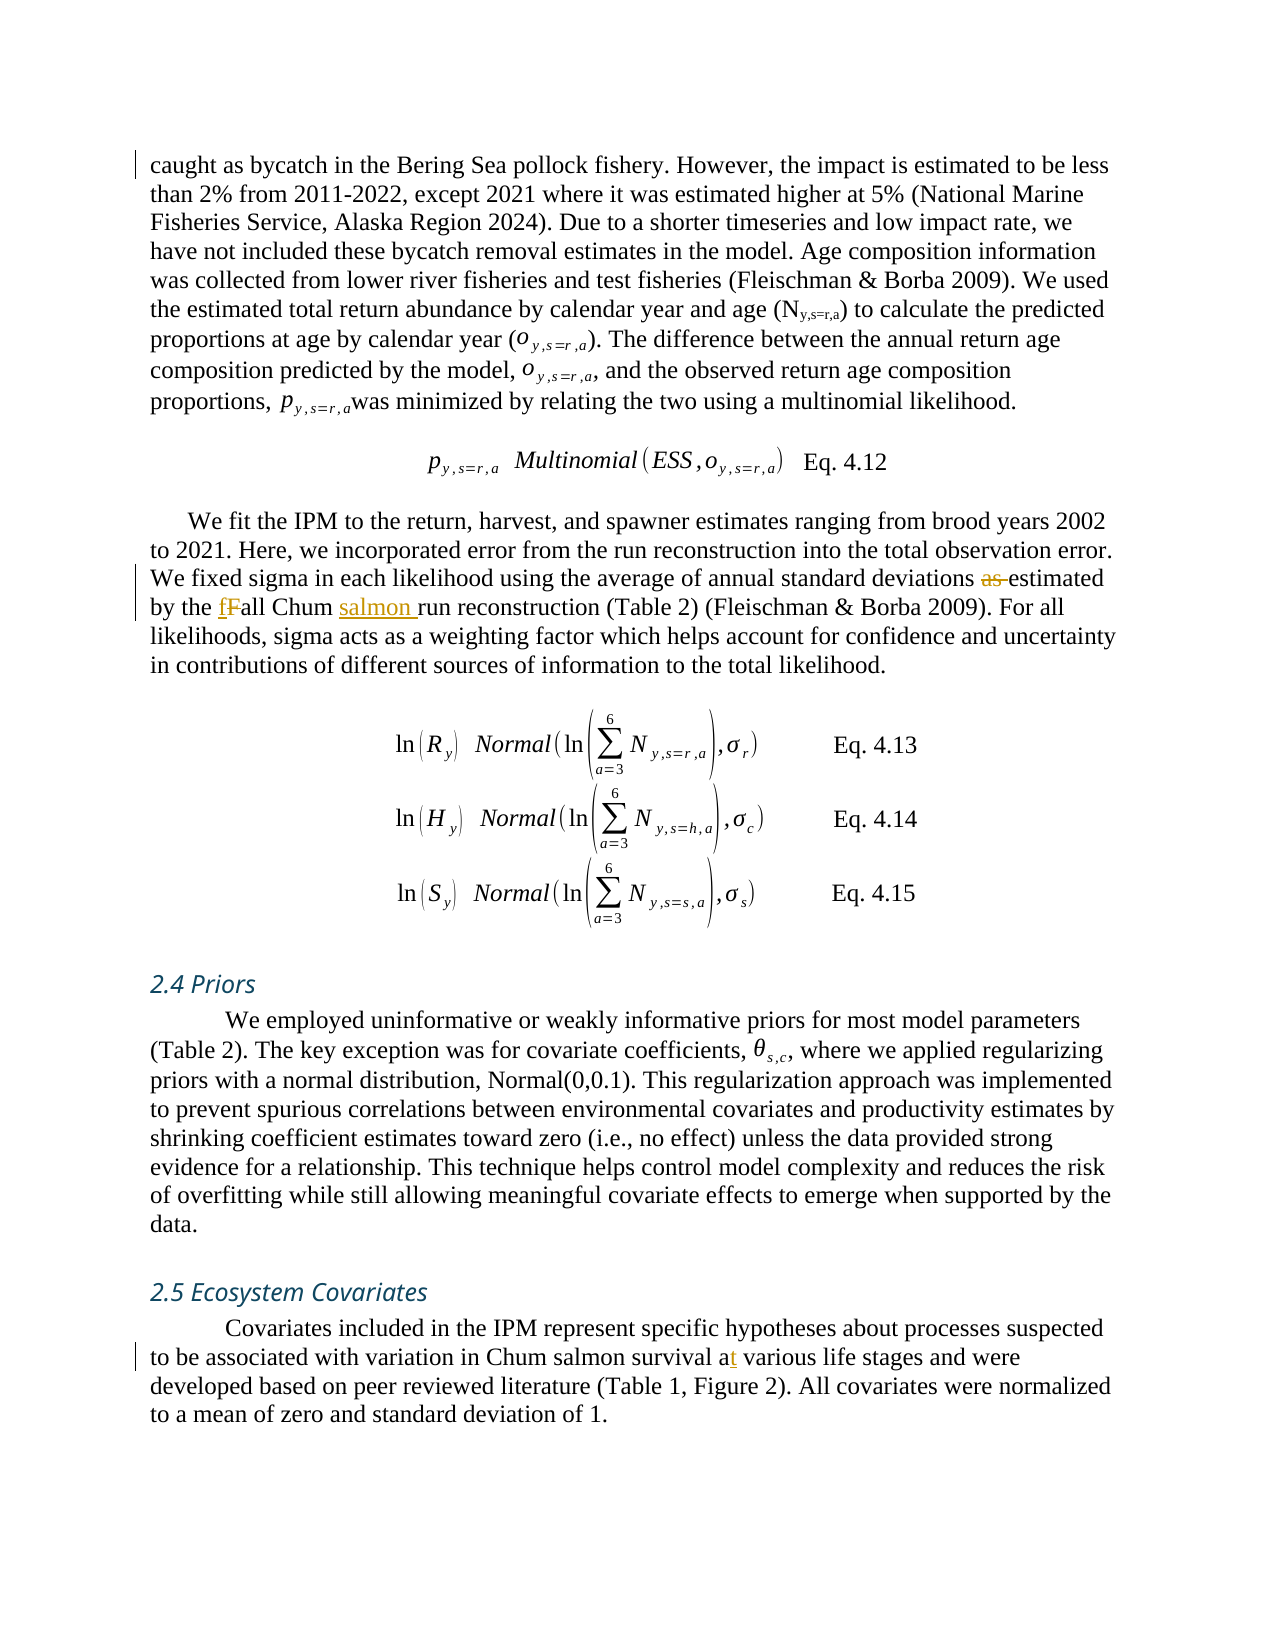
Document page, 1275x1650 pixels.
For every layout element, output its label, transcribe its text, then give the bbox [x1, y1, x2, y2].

text Eq. 4.13 [150, 707, 1125, 782]
text Covariates included in the IPM represent specific hypotheses about processes suspected to be associated with variation in Chum salmon survival a various life stages and were developed based on peer reviewed literature (Table 1, Figure 2). All covariates were normalized to a mean of zero and standard deviation of 1. [150, 1313, 1125, 1428]
text Eq. 4.14 [150, 782, 1125, 856]
text Eq. 4.15 [150, 856, 1125, 930]
text Eq. 4.12 [150, 445, 1125, 477]
text We fit the IPM to the return, harvest, and spawner estimates ranging from brood years 2002 to 2021. Here, we incorporated error from the run reconstruction into the total observation error. We fixed sigma in each likelihood using the average of annual standard deviations estimated by the all Chum run reconstruction (Table 2) (Fleischman & Borba 2009). For all likelihoods, sigma acts as a weighting factor which helps account for confidence and uncertainty in contributions of different sources of information to the total likelihood. [150, 506, 1125, 678]
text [150, 150, 1125, 417]
subtitle 2.5 Ecosystem Covariates [150, 1275, 1125, 1309]
subtitle 2.4 Priors [150, 967, 1125, 1001]
text We employed uninformative or weakly informative priors for most model parameters (Table 2). The key exception was for covariate coefficients, , where we applied regularizing priors with a normal distribution, Normal(0,0.1). This regularization approach was implemented to prevent spurious correlations between environmental covariates and productivity estimates by shrinking coefficient estimates toward zero (i.e., no effect) unless the data provided strong evidence for a relationship. This technique helps control model complexity and reduces the risk of overfitting while still allowing meaningful covariate effects to emerge when supported by the data. [150, 1005, 1125, 1238]
